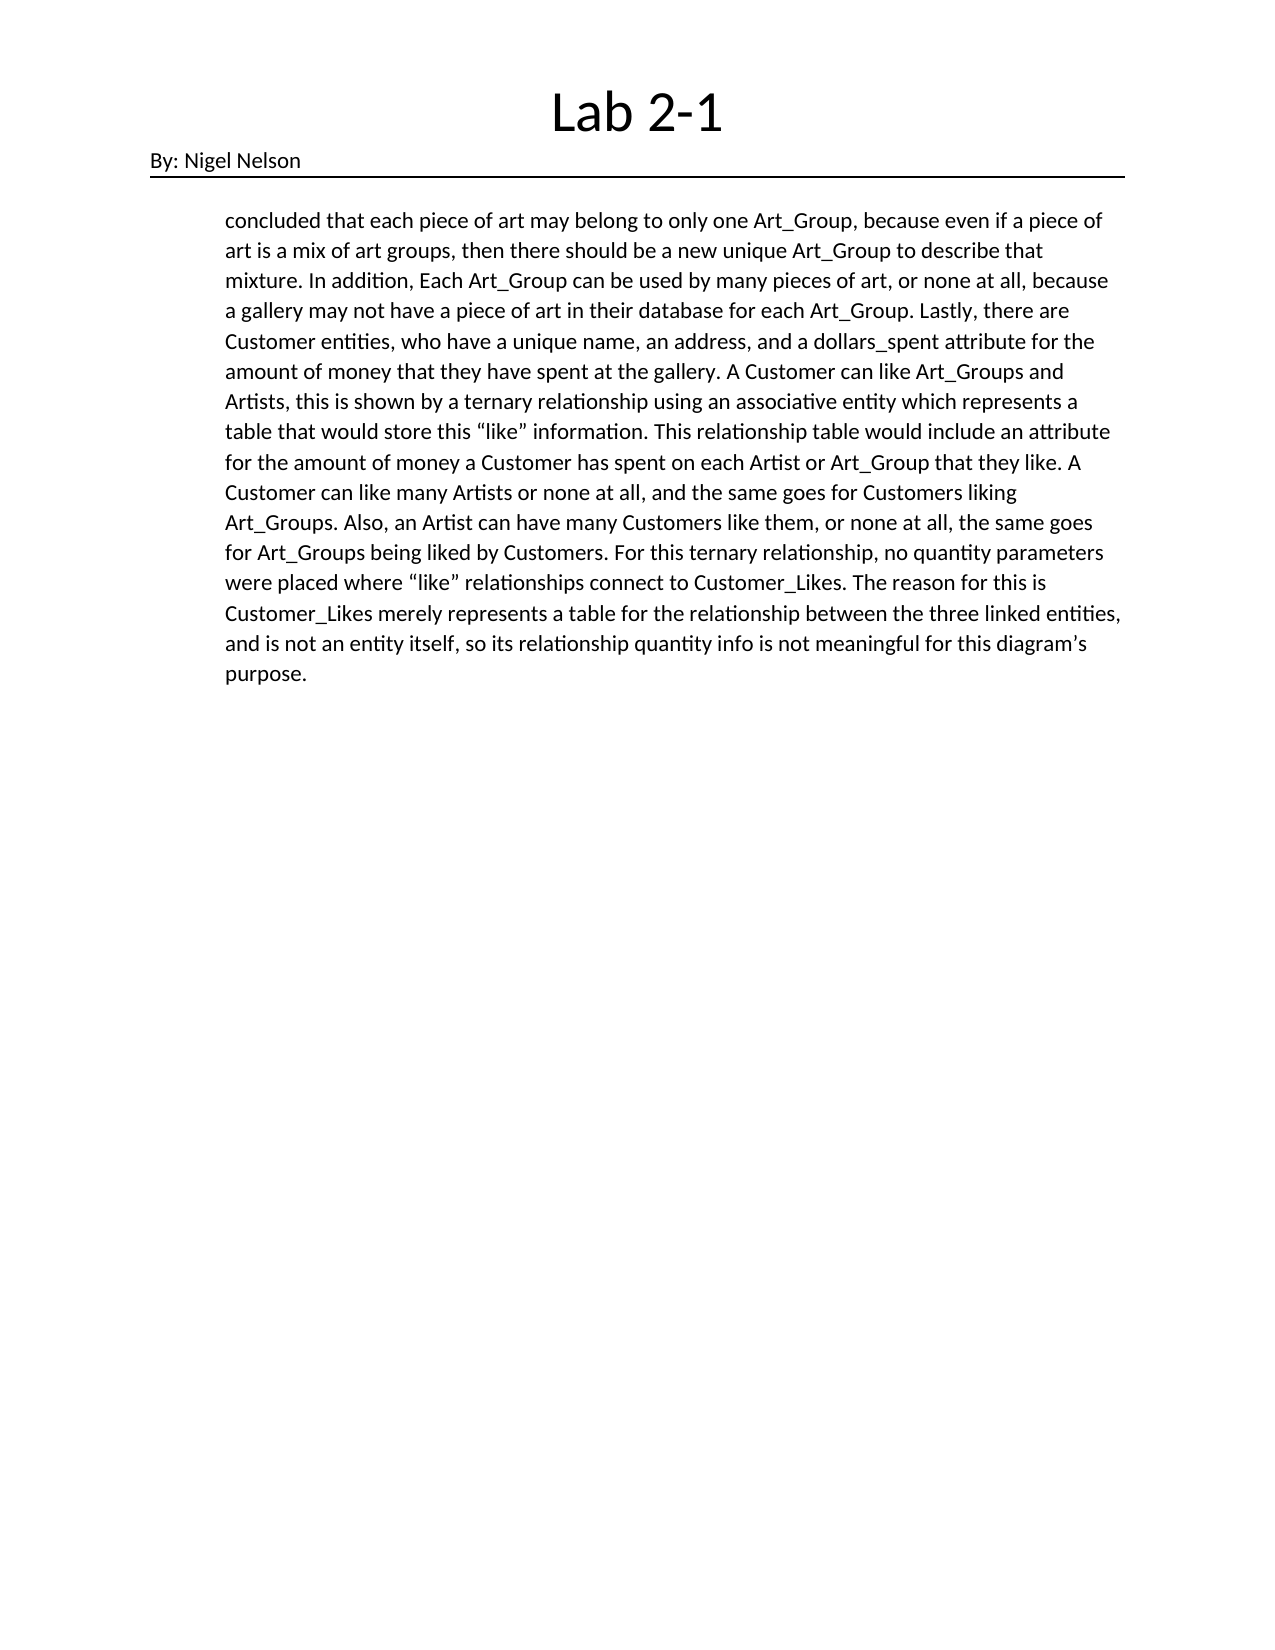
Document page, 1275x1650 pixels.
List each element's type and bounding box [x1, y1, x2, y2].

list [187, 206, 1125, 687]
